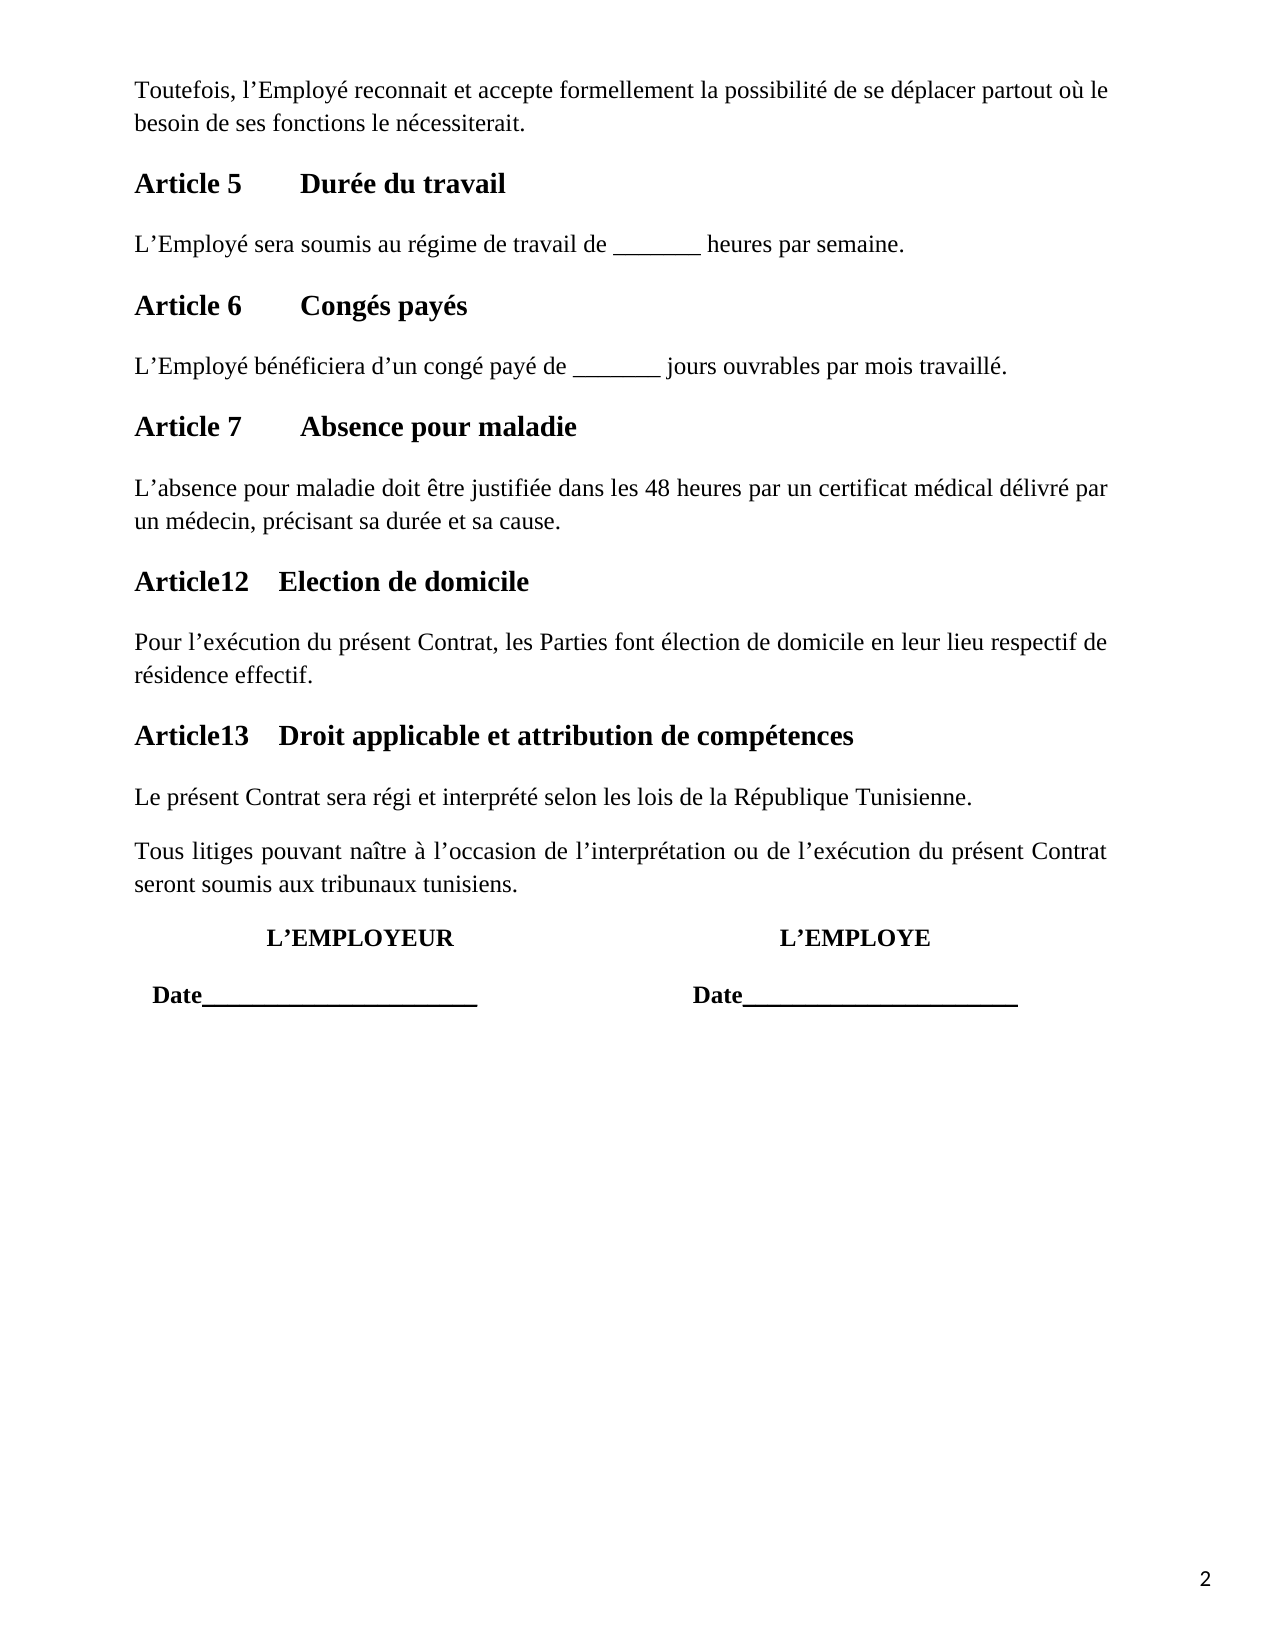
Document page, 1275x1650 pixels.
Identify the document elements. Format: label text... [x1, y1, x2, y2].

subtitle Durée du travail [134, 166, 1211, 199]
text Toutefois, l’Employé reconnait et accepte formellement la possibilité de se déplacer partout où le besoin de ses fonctions le nécessiterait. [134, 75, 1109, 137]
text Pour l’exécution du présent Contrat, les Parties font élection de domicile en leur lieu respectif de résidence effectif. [134, 627, 1109, 689]
subtitle Article13__Droit applicable et attribution de compétences [134, 718, 1211, 752]
table_header L’EMPLOYEUR Date______________________ [141, 923, 622, 1038]
table_header L’EMPLOYE Date______________________ [623, 923, 1131, 1038]
text Tous litiges pouvant naître à l’occasion de l’interprétation ou de l’exécution du présent Contrat seront soumis aux tribunaux tunisiens. [134, 836, 1109, 897]
text L’absence pour maladie doit être justifiée dans les 48 heures par un certificat médical délivré par un médecin, précisant sa durée et sa cause. [134, 473, 1109, 534]
text L’Employé bénéficiera d’un congé payé de _______ jours ouvrables par mois travaillé. [134, 351, 1109, 380]
subtitle Congés payés [134, 288, 1211, 321]
subtitle Absence pour maladie [134, 409, 1211, 443]
text Le présent Contrat sera régi et interprété selon les lois de la République Tunisienne. [134, 782, 1109, 811]
subtitle Article12__Election de domicile [134, 564, 1211, 597]
text L’Employé sera soumis au régime de travail de _______ heures par semaine. [134, 229, 1109, 258]
